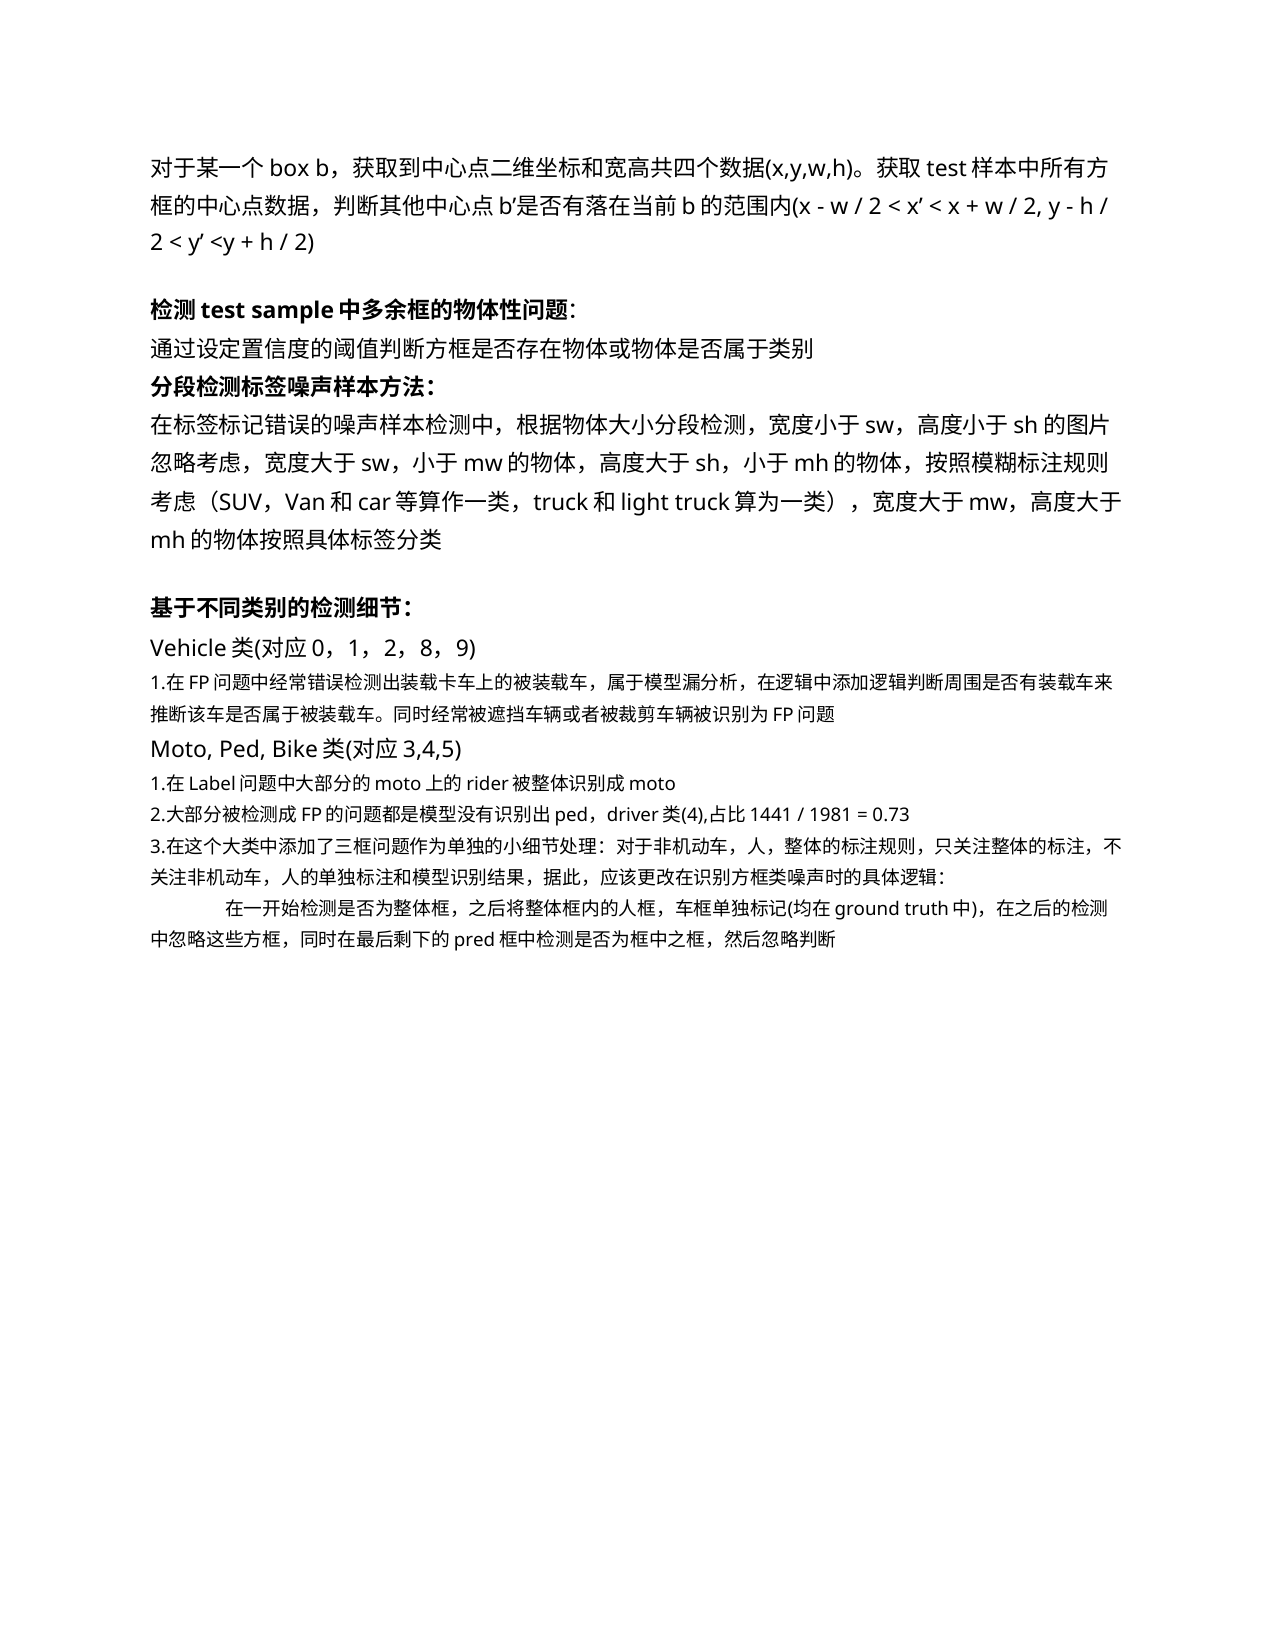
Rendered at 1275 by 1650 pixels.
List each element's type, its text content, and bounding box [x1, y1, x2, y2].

text 在一开始检测是否为整体框，之后将整体框内的人框，车框单独标记(均在ground truth中)，在之后的检测中忽略这些方框，同时在最后剩下的pred框中检测是否为框中之框，然后忽略判断 [150, 894, 1125, 952]
text 通过设定置信度的阈值判断方框是否存在物体或物体是否属于类别 [150, 331, 1125, 364]
text 1.在FP问题中经常错误检测出装载卡车上的被装载车，属于模型漏分析，在逻辑中添加逻辑判断周围是否有装载车来推断该车是否属于被装载车。同时经常被遮挡车辆或者被裁剪车辆被识别为FP问题 [150, 668, 1125, 726]
text 在标签标记错误的噪声样本检测中，根据物体大小分段检测，宽度小于sw，高度小于sh的图片忽略考虑，宽度大于sw，小于mw的物体，高度大于sh，小于mh的物体，按照模糊标注规则考虑（SUV，Van和car等算作一类，truck和light truck算为一类），宽度大于mw，高度大于mh的物体按照具体标签分类 [150, 407, 1125, 555]
text 对于某一个box b，获取到中心点二维坐标和宽高共四个数据(x,y,w,h)。获取test样本中所有方框的中心点数据，判断其他中心点b’是否有落在当前b的范围内(x - w / 2 < x’ < x + w / 2, y - h / 2 < y’ <y + h / 2) [150, 150, 1125, 257]
text 3.在这个大类中添加了三框问题作为单独的小细节处理：对于非机动车，人，整体的标注规则，只关注整体的标注，不关注非机动车，人的单独标注和模型识别结果，据此，应该更改在识别方框类噪声时的具体逻辑： [150, 831, 1125, 890]
text Moto, Ped, Bike类(对应3,4,5) [150, 731, 1125, 764]
text 2.大部分被检测成FP的问题都是模型没有识别出ped，driver类(4),占比1441 / 1981 = 0.73 [150, 800, 1125, 827]
text 分段检测标签噪声样本方法： [150, 369, 1125, 402]
text 1.在Label问题中大部分的moto上的rider被整体识别成moto [150, 769, 1125, 796]
text Vehicle类(对应0，1，2，8，9) [150, 630, 1125, 663]
text 检测test sample中多余框的物体性问题： [150, 292, 1125, 326]
title 基于不同类别的检测细节： [150, 590, 1125, 623]
